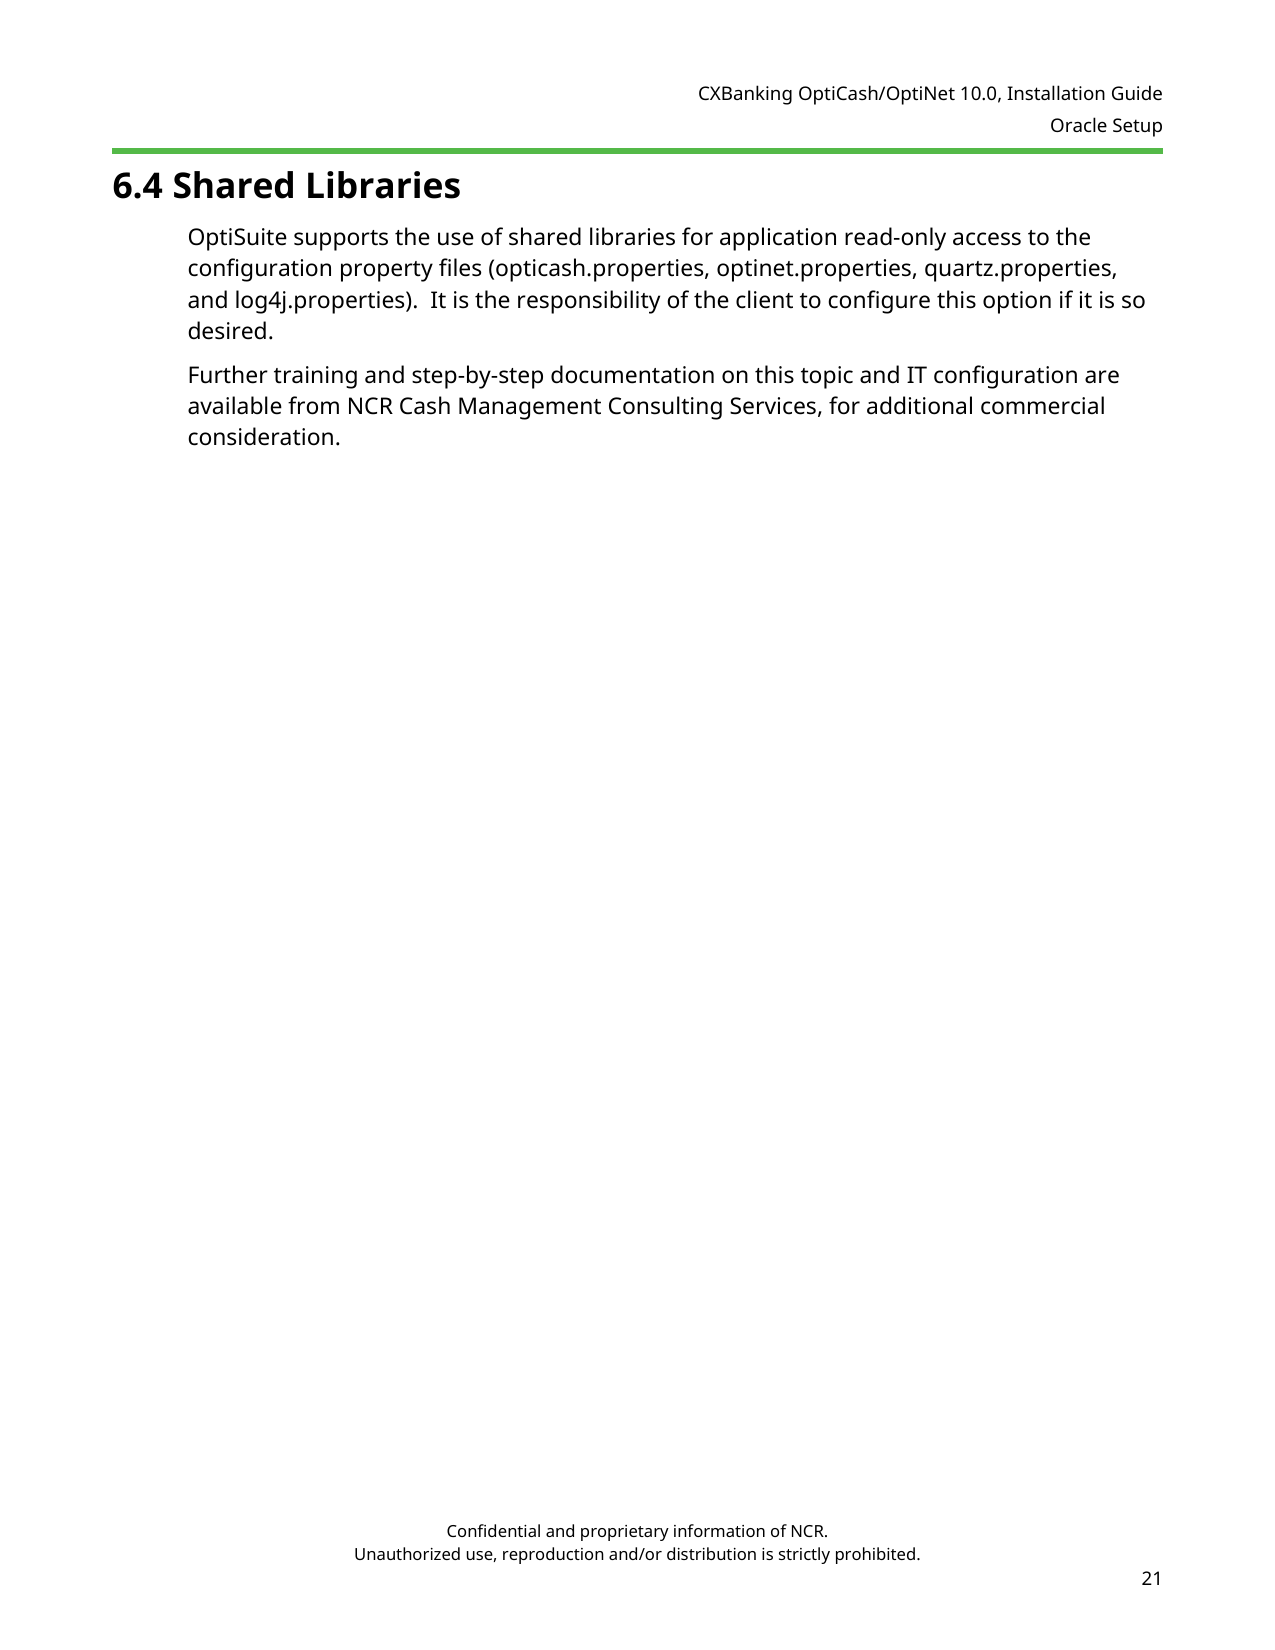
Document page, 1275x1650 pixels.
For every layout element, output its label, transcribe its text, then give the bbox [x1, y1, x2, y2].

subtitle Shared Libraries [112, 160, 1163, 208]
text OptiSuite supports the use of shared libraries for application read-only access to the configuration property files (opticash.properties, optinet.properties, quartz.properties, and log4j.properties). It is the responsibility of the client to configure this option if it is so desired. [187, 221, 1163, 346]
